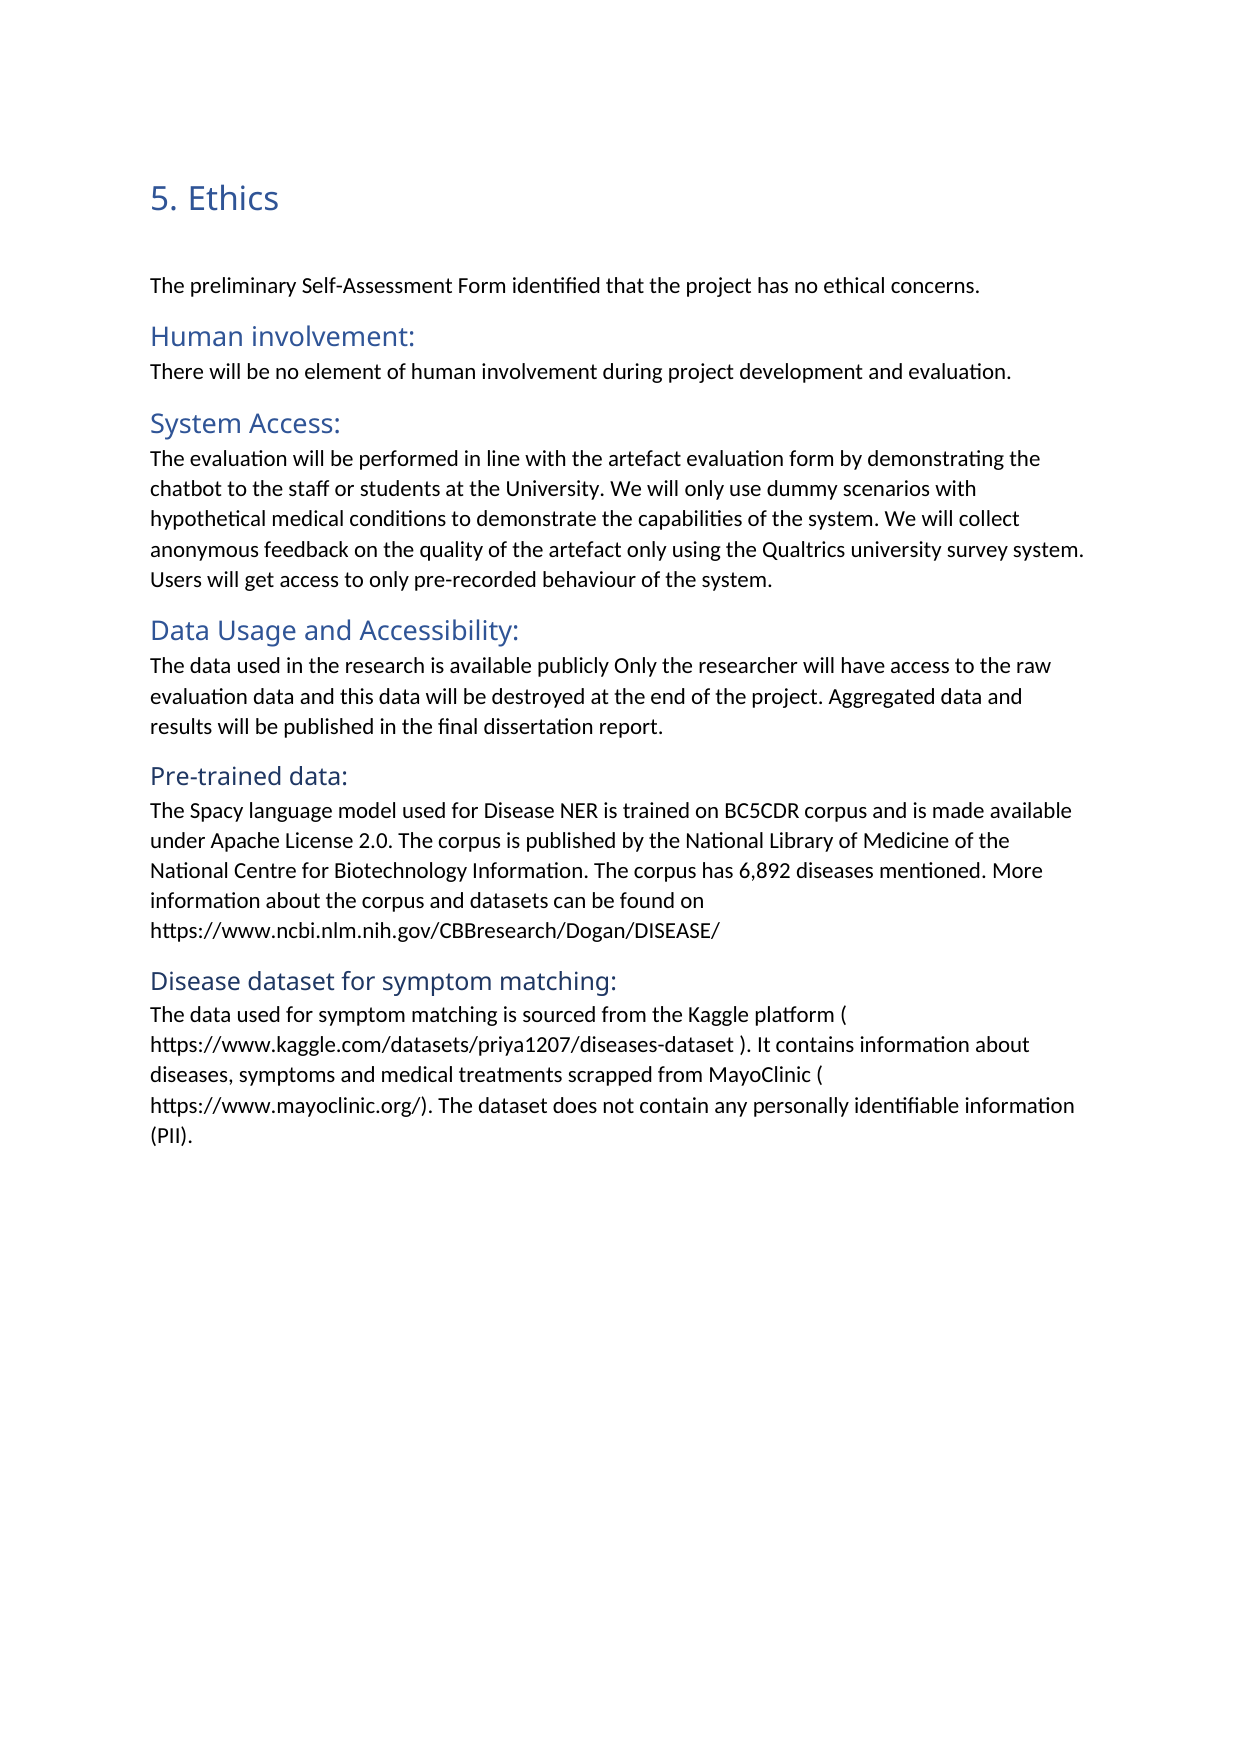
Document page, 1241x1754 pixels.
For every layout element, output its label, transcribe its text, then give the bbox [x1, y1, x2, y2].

text The Spacy language model used for Disease NER is trained on BC5CDR corpus and is made available under Apache License 2.0. The corpus is published by the National Library of Medicine of the National Centre for Biotechnology Information. The corpus has 6,892 diseases mentioned. More information about the corpus and datasets can be found on https://www.ncbi.nlm.nih.gov/CBBresearch/Dogan/DISEASE/ [150, 796, 1090, 944]
text The preliminary Self-Assessment Form identified that the project has no ethical concerns. [150, 271, 1090, 299]
subtitle Ethics [150, 175, 1090, 220]
text The data used for symptom matching is sourced from the Kaggle platform ( https://www.kaggle.com/datasets/priya1207/diseases-dataset ). It contains information about diseases, symptoms and medical treatments scrapped from MayoClinic ( https://www.mayoclinic.org/). The dataset does not contain any personally identifiable information (PII). [150, 1000, 1090, 1149]
text There will be no element of human involvement during project development and evaluation. [150, 357, 1090, 386]
subtitle Disease dataset for symptom matching: [150, 963, 1090, 997]
subtitle Pre-trained data: [150, 759, 1090, 793]
text The data used in the research is available publicly Only the researcher will have access to the raw evaluation data and this data will be destroyed at the end of the project. Aggregated data and results will be published in the final dissertation report. [150, 652, 1090, 740]
text The evaluation will be performed in line with the artefact evaluation form by demonstrating the chatbot to the staff or students at the University. We will only use dummy scenarios with hypothetical medical conditions to demonstrate the capabilities of the system. We will collect anonymous feedback on the quality of the artefact only using the Qualtrics university survey system. Users will get access to only pre-recorded behaviour of the system. [150, 444, 1090, 593]
subtitle Data Usage and Accessibility: [150, 612, 1090, 649]
subtitle Human involvement: [150, 318, 1090, 354]
subtitle System Access: [150, 404, 1090, 441]
